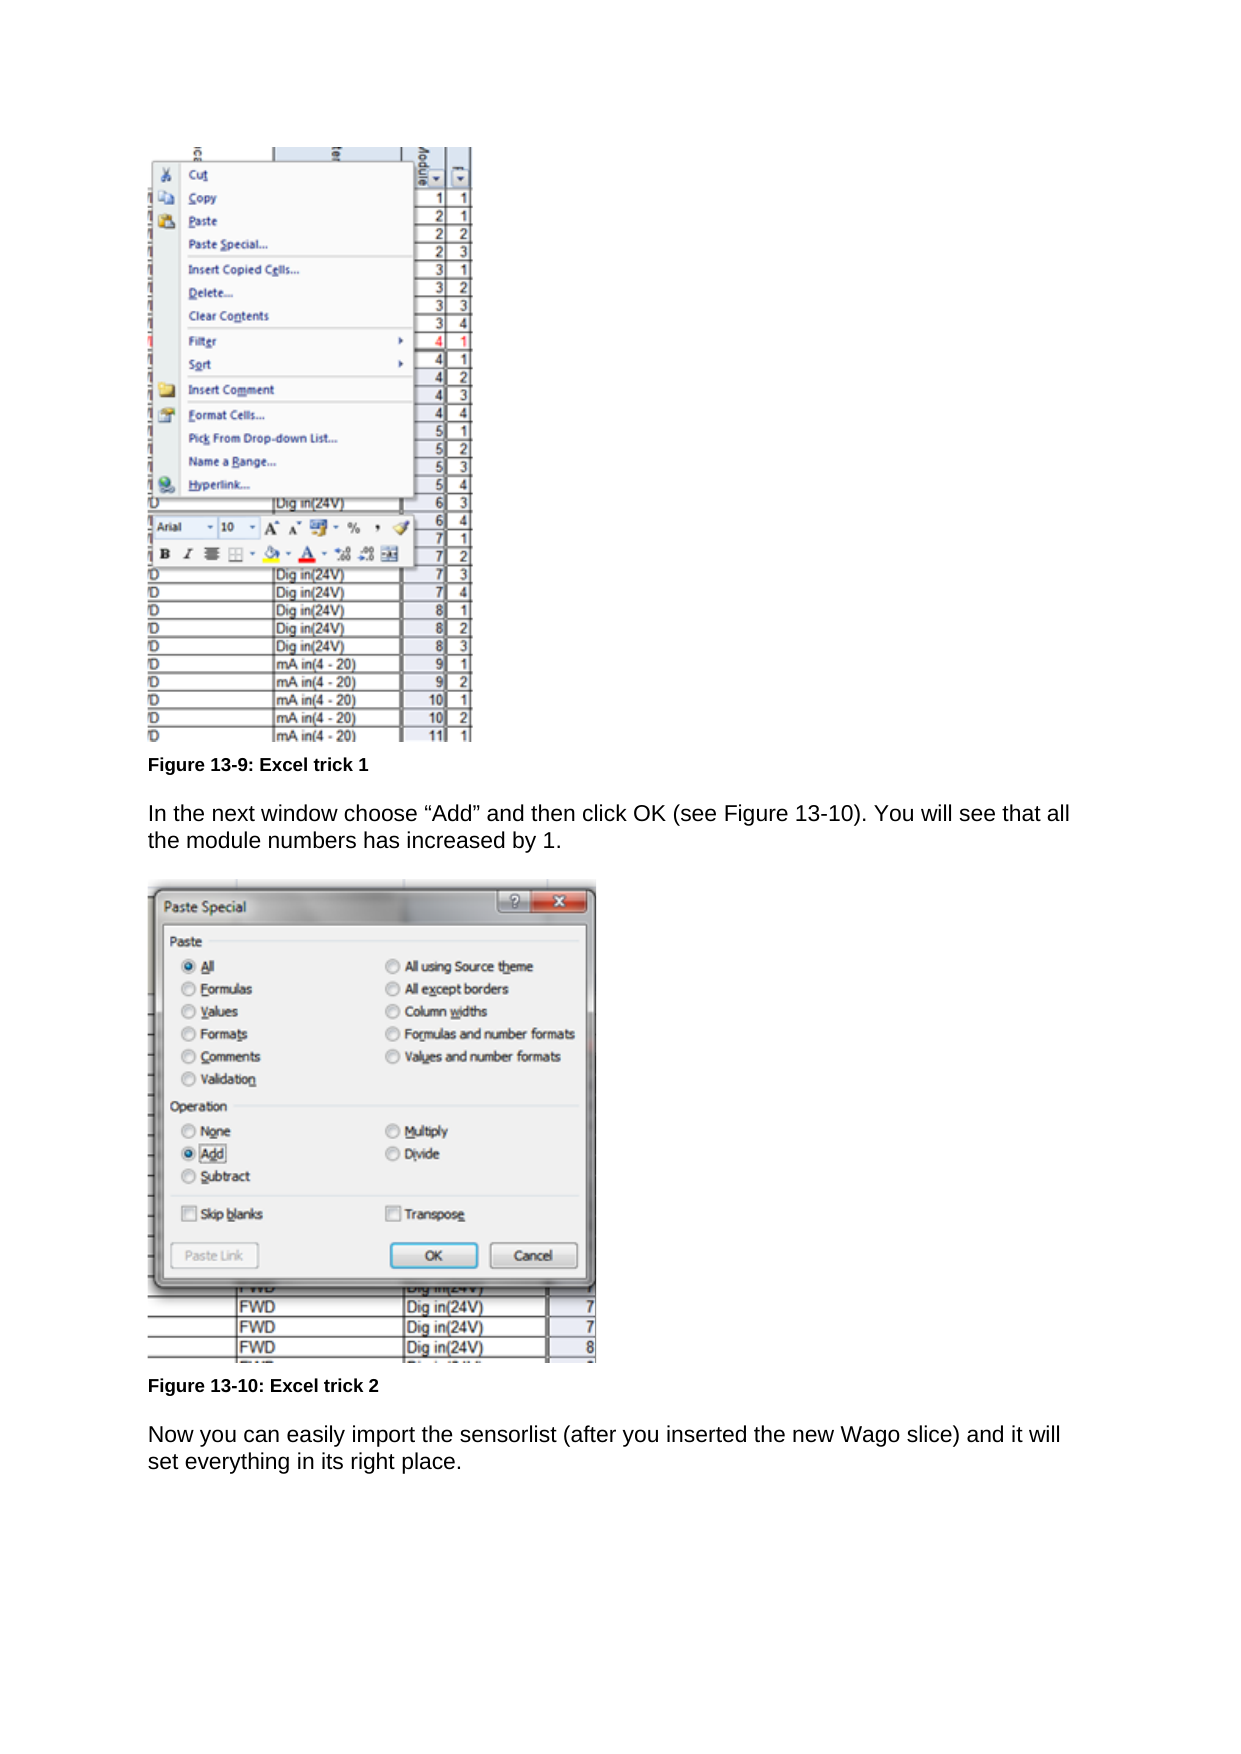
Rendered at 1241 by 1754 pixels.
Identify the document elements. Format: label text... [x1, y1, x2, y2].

text In the next window choose “Add” and then click OK (see Figure 13-10). You will see that all the module numbers has increased by 1. [148, 800, 1093, 853]
text Now you can easily import the sensorlist (after you inserted the new Wago slice) and it will set everything in its right place. [148, 1421, 1093, 1474]
picture [147, 147, 473, 742]
picture [147, 879, 597, 1363]
text Figure 13-9: Excel trick 1 [148, 754, 1093, 775]
text Figure 13-10: Excel trick 2 [148, 1375, 1093, 1396]
